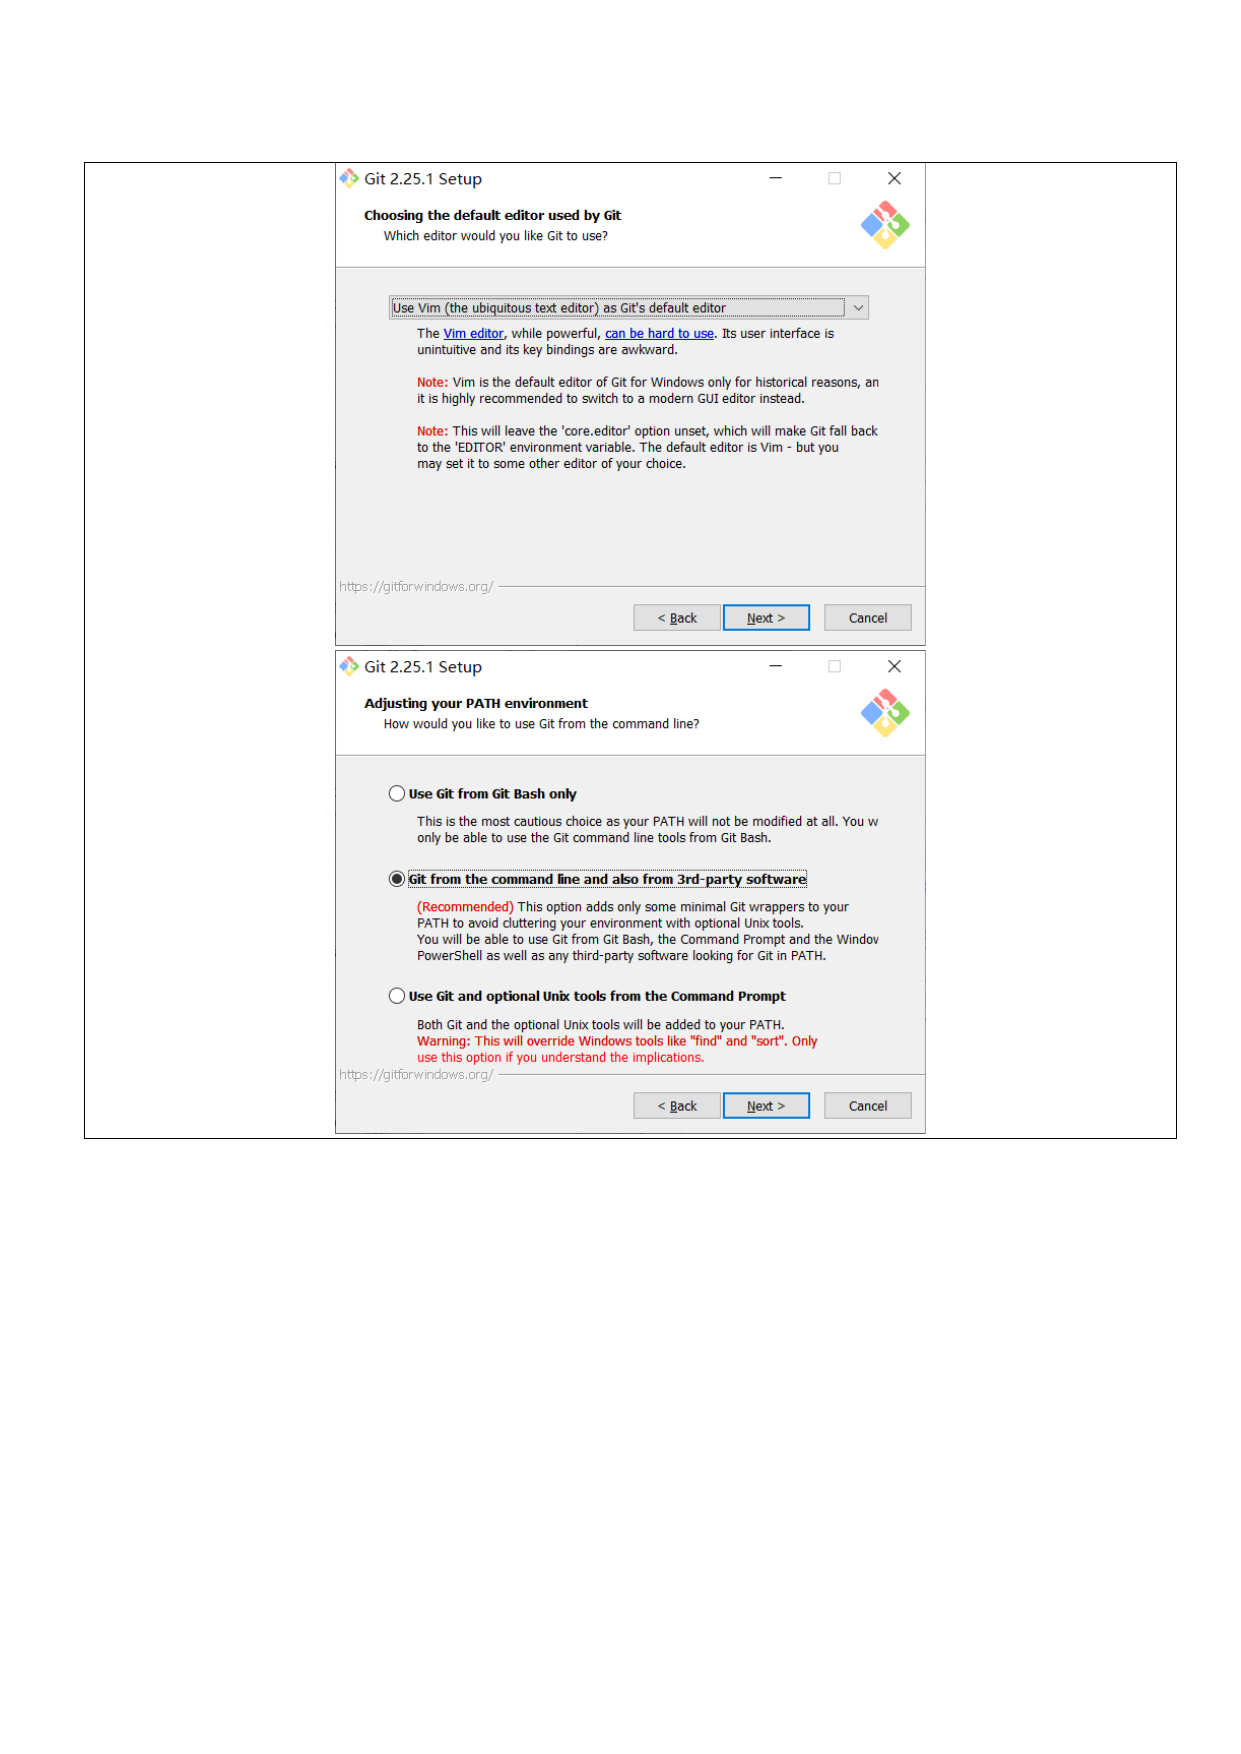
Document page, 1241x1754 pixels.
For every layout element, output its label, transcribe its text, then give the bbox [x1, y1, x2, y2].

picture [335, 650, 926, 1134]
picture [335, 163, 926, 646]
table_cell 实验目的及任务 配置相关环境，安装并自学Git使用方法，同时根据学校官网的体温状况登记系统画对象图和时序图。 实验环境 实验原理 配置实验环境； 安装git工具并申请git账号； 自学git基本使用方法； 编写实验报告。 实验过程 配置实验环境 语言：java 开发环境：内存8.00GB IDE：Eclipse 辅助工具：Visio（学习大型数据库时安装） 1、用UML工具画出我校每人每天体温测量上报系统的一个对象图和一个时序图 对象图如下： 学生体温状况登记对象图 时序图如下： 学生体温状况登记时序图 Git工具安装过程 （1）在官网下载Git工具，网址：https://git-scm.com/，操作如下图： Git官网 点击直接进行下载 （2）安装包下载完成后，进行安装工作，操作如下图： 启动测试 （3）对Git进行用户设置，操作如下图： 设置查看用户名和邮箱 （4）建立本地仓库，操作如下图： 将文件目录变为本地仓库 将要放入的文件向复制在本地仓库中 个人Git链接地址： https://github.com/ztycast/ 五、实验心得 通过本次学习，在自学的情况下我初步了解了Git的操作过程，让我对本门学科产生了浓厚的兴趣，让我在今后的学习中更加努力。 [85, 163, 1176, 1138]
